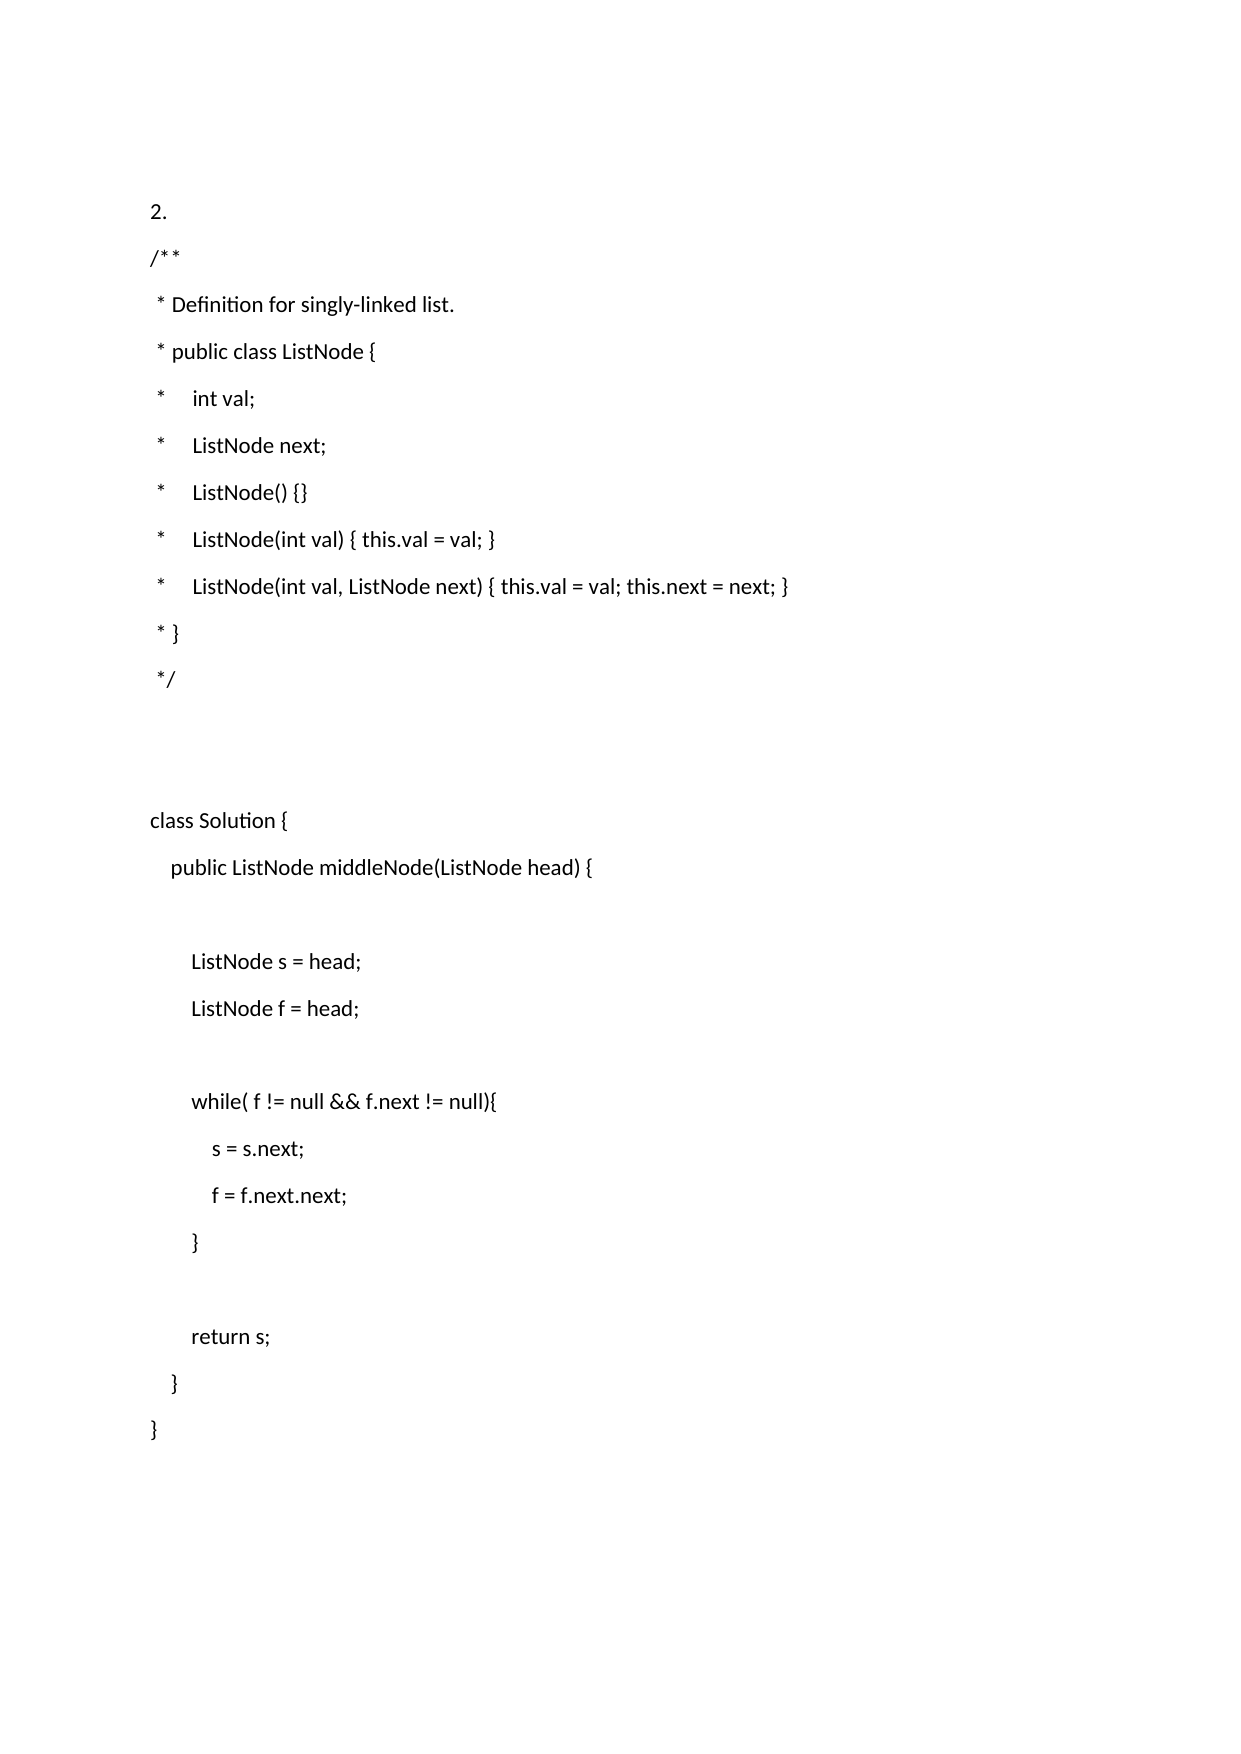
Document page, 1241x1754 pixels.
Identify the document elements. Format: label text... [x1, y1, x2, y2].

text public ListNode middleNode(ListNode head) { [150, 853, 1090, 881]
text class Solution { [150, 806, 1090, 834]
text * ListNode next; [150, 431, 1090, 459]
text } [150, 1369, 1090, 1397]
text s = s.next; [150, 1134, 1090, 1162]
text ListNode f = head; [150, 994, 1090, 1022]
text 2. [150, 197, 1090, 225]
text * ListNode(int val) { this.val = val; } [150, 525, 1090, 553]
text * ListNode(int val, ListNode next) { this.val = val; this.next = next; } [150, 572, 1090, 600]
text * } [150, 619, 1090, 647]
text /** [150, 244, 1090, 272]
text return s; [150, 1322, 1090, 1350]
text while( f != null && f.next != null){ [150, 1087, 1090, 1116]
text ListNode s = head; [150, 947, 1090, 975]
text * Definition for singly-linked list. [150, 291, 1090, 319]
text */ [150, 666, 1090, 694]
text * int val; [150, 384, 1090, 412]
text * public class ListNode { [150, 337, 1090, 366]
text f = f.next.next; [150, 1181, 1090, 1209]
text } [150, 1228, 1090, 1256]
text } [150, 1416, 1090, 1444]
text * ListNode() {} [150, 478, 1090, 506]
